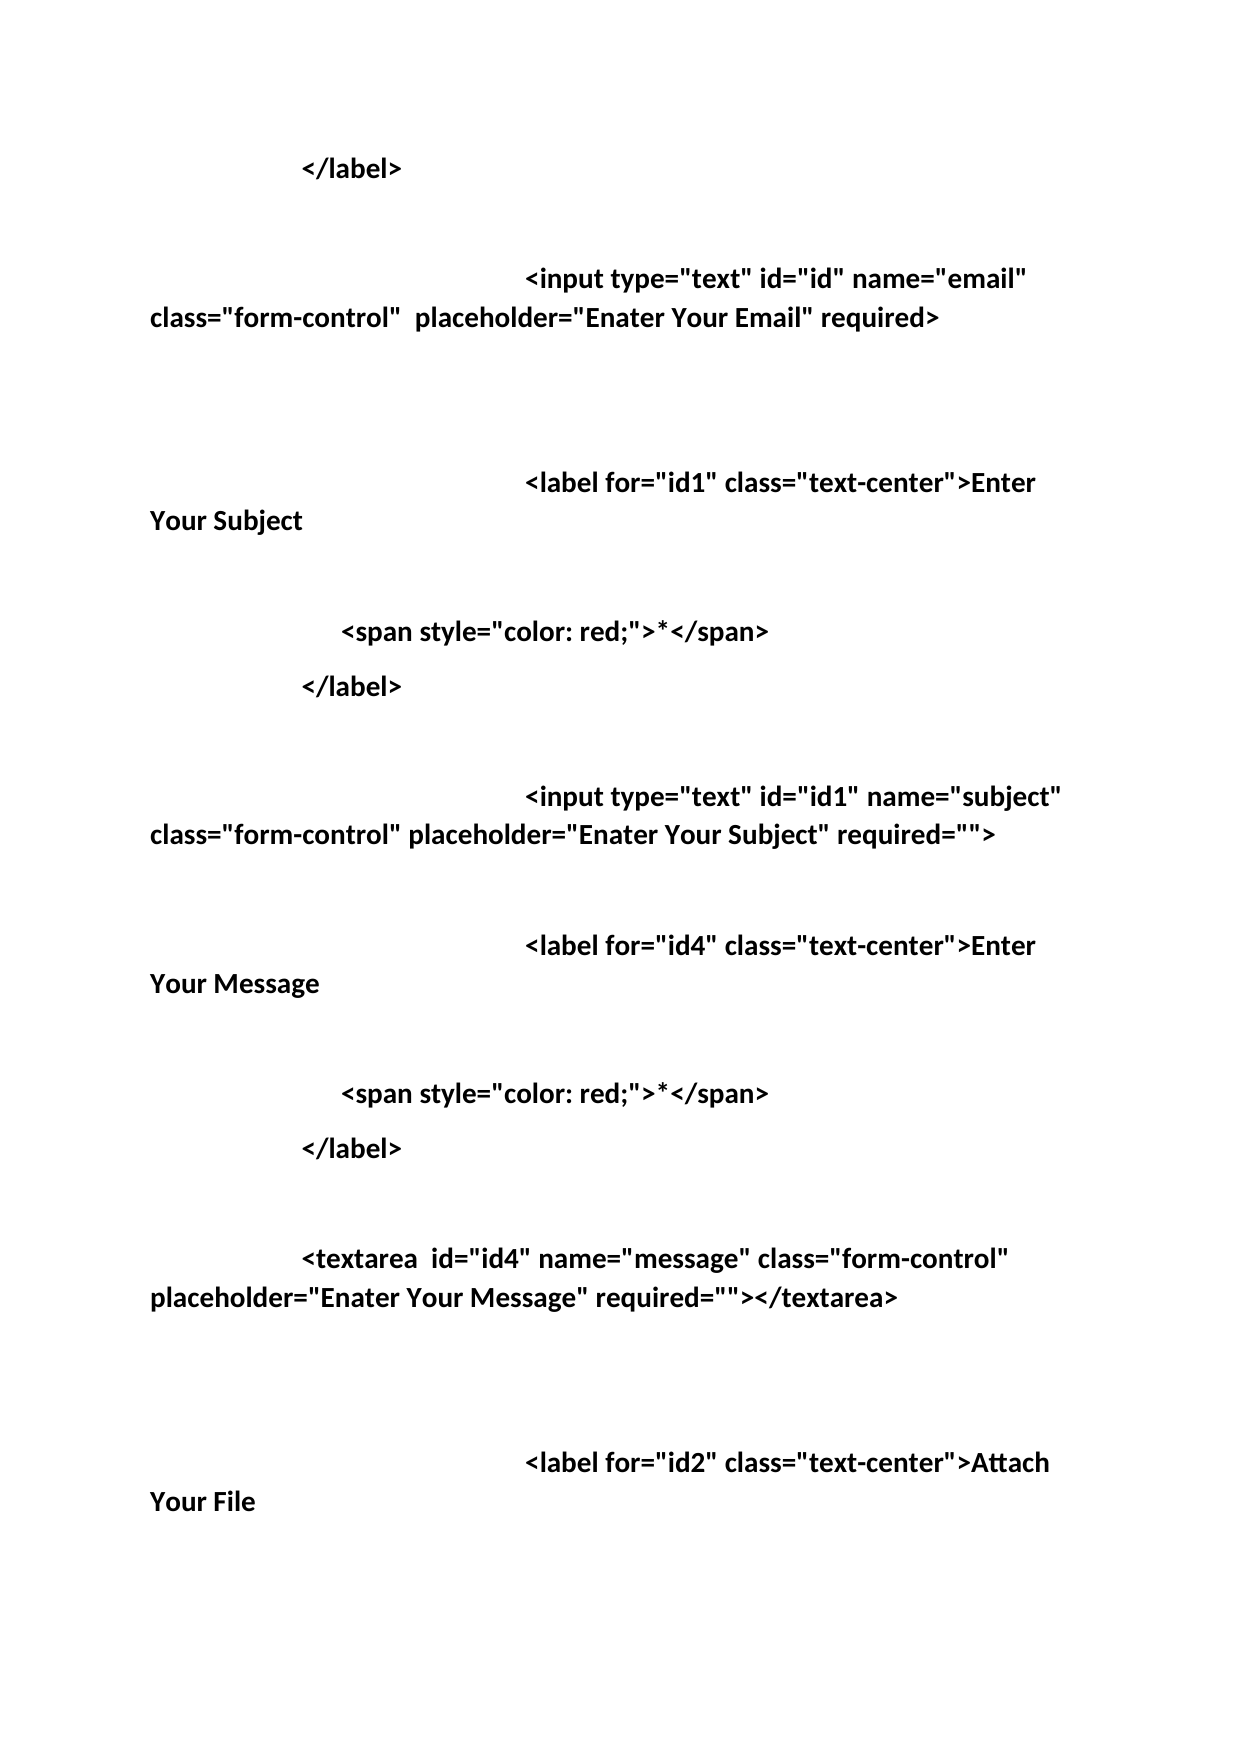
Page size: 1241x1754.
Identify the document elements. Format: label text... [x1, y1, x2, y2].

text <label for="id1" class="text-center">Enter Your Subject [150, 464, 1090, 538]
text <label for="id2" class="text-center">Attach Your File [150, 1444, 1090, 1518]
text <span style="color: red;">*</span> [150, 613, 1090, 648]
text <textarea id="id4" name="message" class="form-control" placeholder="Enater Your Message" required=""></textarea> [150, 1241, 1090, 1314]
text </label> [150, 1130, 1090, 1166]
text </label> [150, 668, 1090, 703]
text </label> [150, 150, 1090, 186]
text <span style="color: red;">*</span> [150, 1075, 1090, 1111]
text <label for="id4" class="text-center">Enter Your Message [150, 927, 1090, 1001]
text <input type="text" id="id1" name="subject" class="form-control" placeholder="Enater Your Subject" required=""> [150, 778, 1090, 852]
text <input type="text" id="id" name="email" class="form-control" placeholder="Enater Your Email" required> [150, 260, 1090, 334]
